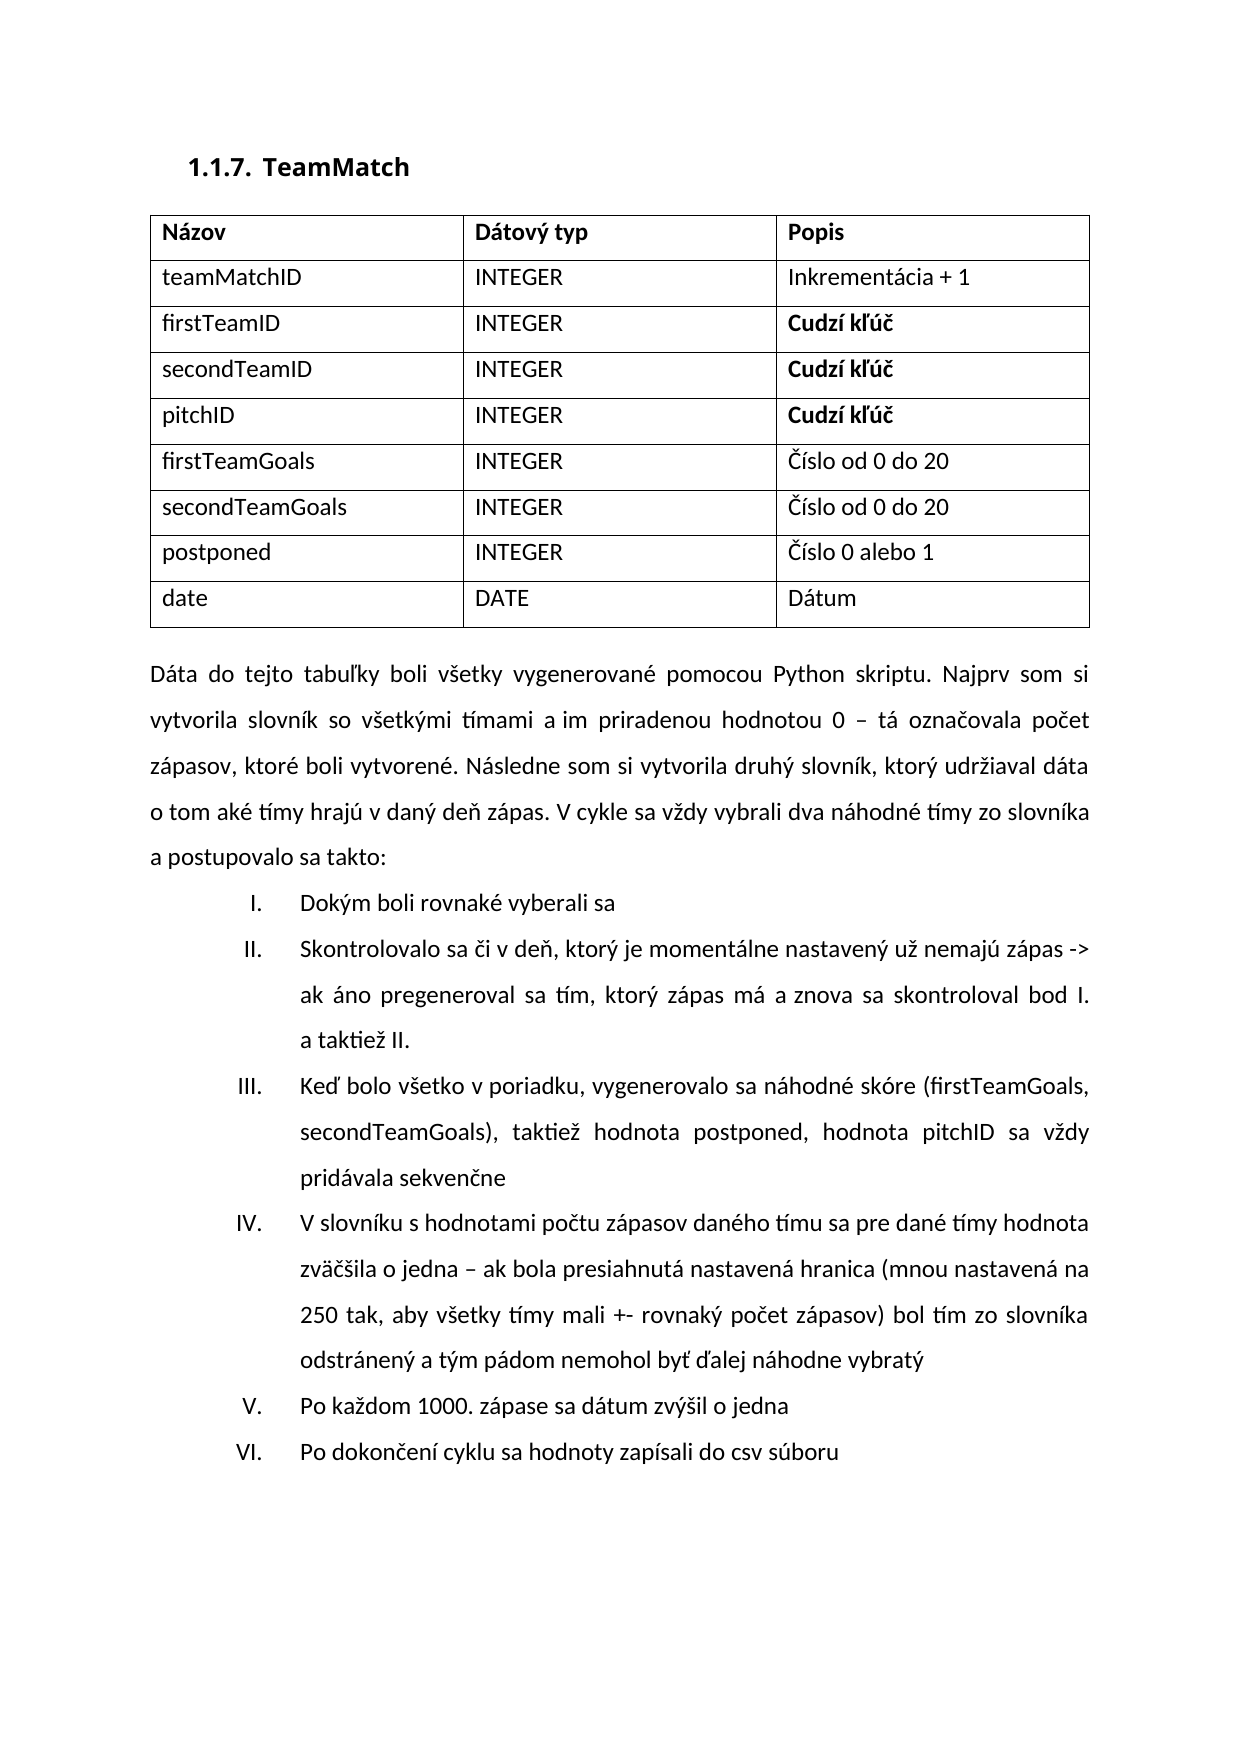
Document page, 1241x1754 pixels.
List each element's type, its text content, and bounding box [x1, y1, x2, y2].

list Po každom 1000. zápase sa dátum zvýšil o jedna [262, 1390, 1090, 1421]
table_cell INTEGER [464, 491, 776, 535]
table_header Názov [151, 216, 463, 260]
table_header Dátový typ [464, 216, 776, 260]
table_cell INTEGER [464, 536, 776, 581]
text Dáta do tejto tabuľky boli všetky vygenerované pomocou Python skriptu. Najprv som si vytvorila slovník so všetkými tímami a im priradenou hodnotou 0 – tá označovala počet zápasov, ktoré boli vytvorené. Následne som si vytvorila druhý slovník, ktorý udržiaval dáta o tom aké tímy hrajú v daný deň zápas. V cykle sa vždy vybrali dva náhodné tímy zo slovníka a postupovalo sa takto: [150, 659, 1090, 872]
table_cell secondTeamID [151, 353, 463, 398]
subtitle TeamMatch [187, 150, 1090, 184]
table_cell firstTeamID [151, 307, 463, 352]
list Keď bolo všetko v poriadku, vygenerovalo sa náhodné skóre (firstTeamGoals, secondTeamGoals), taktiež hodnota postponed, hodnota pitchID sa vždy pridávala sekvenčne [262, 1070, 1090, 1192]
table_cell Dátum [777, 582, 1089, 627]
list Skontrolovalo sa či v deň, ktorý je momentálne nastavený už nemajú zápas -> ak áno pregeneroval sa tím, ktorý zápas má a znova sa skontroloval bod I. a taktiež II. [262, 933, 1090, 1055]
table_cell Cudzí kľúč [777, 307, 1089, 352]
table_cell secondTeamGoals [151, 491, 463, 535]
table_cell INTEGER [464, 261, 776, 306]
table_cell Cudzí kľúč [777, 353, 1089, 398]
table_cell DATE [464, 582, 776, 627]
table_cell firstTeamGoals [151, 445, 463, 489]
table_cell Číslo od 0 do 20 [777, 445, 1089, 489]
table_header Popis [777, 216, 1089, 260]
table_cell INTEGER [464, 399, 776, 444]
table_cell Číslo od 0 do 20 [777, 491, 1089, 535]
list Po dokončení cyklu sa hodnoty zapísali do csv súboru [262, 1436, 1090, 1467]
list Dokým boli rovnaké vyberali sa [262, 887, 1090, 918]
table_cell INTEGER [464, 353, 776, 398]
table_cell INTEGER [464, 445, 776, 489]
table_cell teamMatchID [151, 261, 463, 306]
table_cell date [151, 582, 463, 627]
table_cell postponed [151, 536, 463, 581]
table_cell pitchID [151, 399, 463, 444]
table_cell INTEGER [464, 307, 776, 352]
table_cell Cudzí kľúč [777, 399, 1089, 444]
table_cell Inkrementácia + 1 [777, 261, 1089, 306]
list V slovníku s hodnotami počtu zápasov daného tímu sa pre dané tímy hodnota zväčšila o jedna – ak bola presiahnutá nastavená hranica (mnou nastavená na 250 tak, aby všetky tímy mali +- rovnaký počet zápasov) bol tím zo slovníka odstránený a tým pádom nemohol byť ďalej náhodne vybratý [262, 1207, 1090, 1375]
table_cell Číslo 0 alebo 1 [777, 536, 1089, 581]
